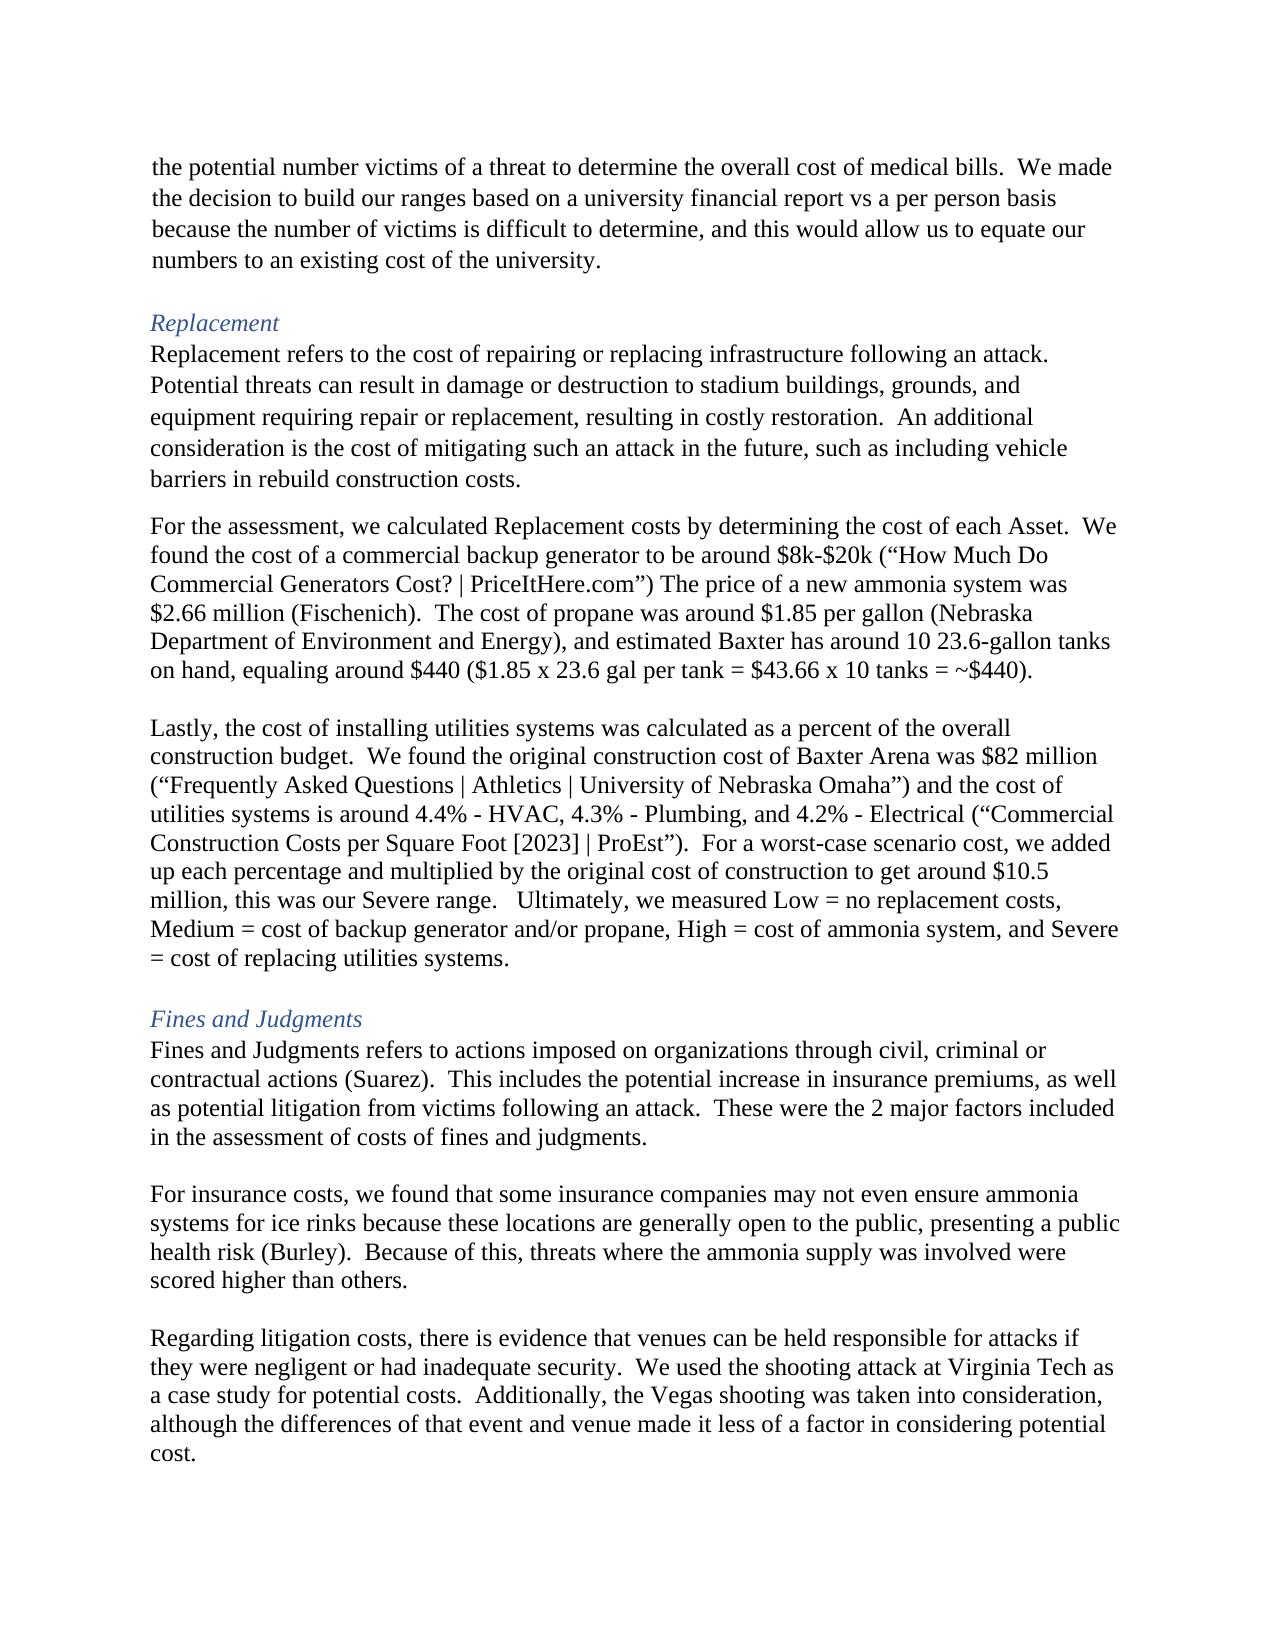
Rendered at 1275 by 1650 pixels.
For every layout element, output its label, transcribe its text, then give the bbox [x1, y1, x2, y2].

subtitle Fines and Judgments [150, 1004, 1125, 1033]
text For the assessment, we calculated Replacement costs by determining the cost of each Asset. We found the cost of a commercial backup generator to be around $8k-$20k (“How Much Do Commercial Generators Cost? | PriceItHere.com”) The price of a new ammonia system was $2.66 million (Fischenich). The cost of propane was around $1.85 per gallon (Nebraska Department of Environment and Energy), and estimated Baxter has around 10 23.6-gallon tanks on hand, equaling around $440 ($1.85 x 23.6 gal per tank = $43.66 x 10 tanks = ~$440). [150, 511, 1125, 684]
subtitle Replacement [150, 308, 1125, 337]
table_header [150, 150, 1125, 276]
text For insurance costs, we found that some insurance companies may not even ensure ammonia systems for ice rinks because these locations are generally open to the public, presenting a public health risk (Burley). Because of this, threats where the ammonia supply was involved were scored higher than others. [150, 1179, 1125, 1294]
text Lastly, the cost of installing utilities systems was calculated as a percent of the overall construction budget. We found the original construction cost of Baxter Arena was $82 million (“Frequently Asked Questions | Athletics | University of Nebraska Omaha”) and the cost of utilities systems is around 4.4% - HVAC, 4.3% - Plumbing, and 4.2% - Electrical (“Commercial Construction Costs per Square Foot [2023] | ProEst”). For a worst-case scenario cost, we added up each percentage and multiplied by the original cost of construction to get around $10.5 million, this was our Severe range. Ultimately, we measured Low = no replacement costs, Medium = cost of backup generator and/or propane, High = cost of ammonia system, and Severe = cost of replacing utilities systems. [150, 713, 1125, 971]
text Replacement refers to the cost of repairing or replacing infrastructure following an attack. Potential threats can result in damage or destruction to stadium buildings, grounds, and equipment requiring repair or replacement, resulting in costly restoration. An additional consideration is the cost of mitigating such an attack in the future, such as including vehicle barriers in rebuild construction costs. [150, 339, 1125, 492]
text Regarding litigation costs, there is evidence that venues can be held responsible for attacks if they were negligent or had inadequate security. We used the shooting attack at Virginia Tech as a case study for potential costs. Additionally, the Vegas shooting was taken into consideration, although the differences of that event and venue made it less of a factor in considering potential cost. [150, 1323, 1125, 1467]
text Fines and Judgments refers to actions imposed on organizations through civil, criminal or contractual actions (Suarez). This includes the potential increase in insurance premiums, as well as potential litigation from victims following an attack. These were the 2 major factors included in the assessment of costs of fines and judgments. [150, 1035, 1125, 1150]
